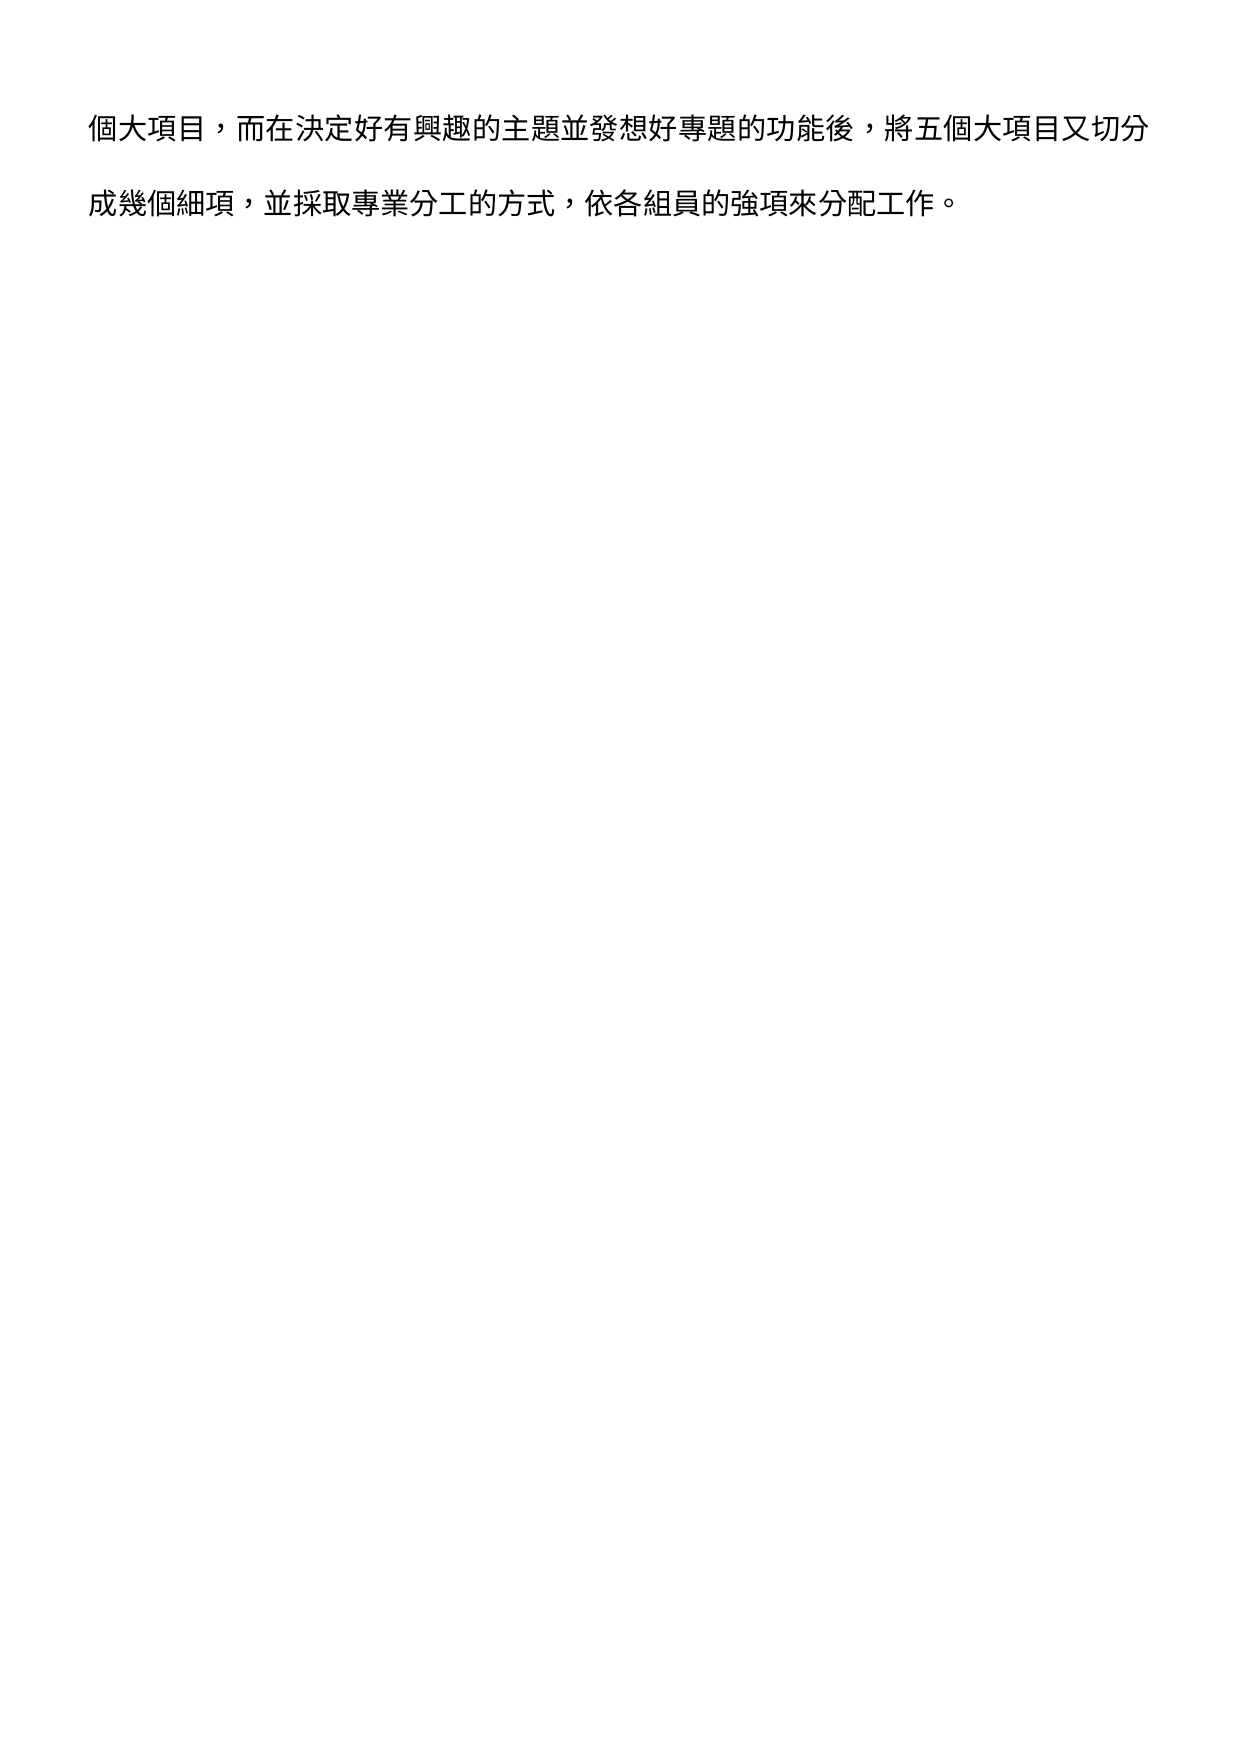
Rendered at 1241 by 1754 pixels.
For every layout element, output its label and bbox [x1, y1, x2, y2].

text [89, 89, 1152, 239]
